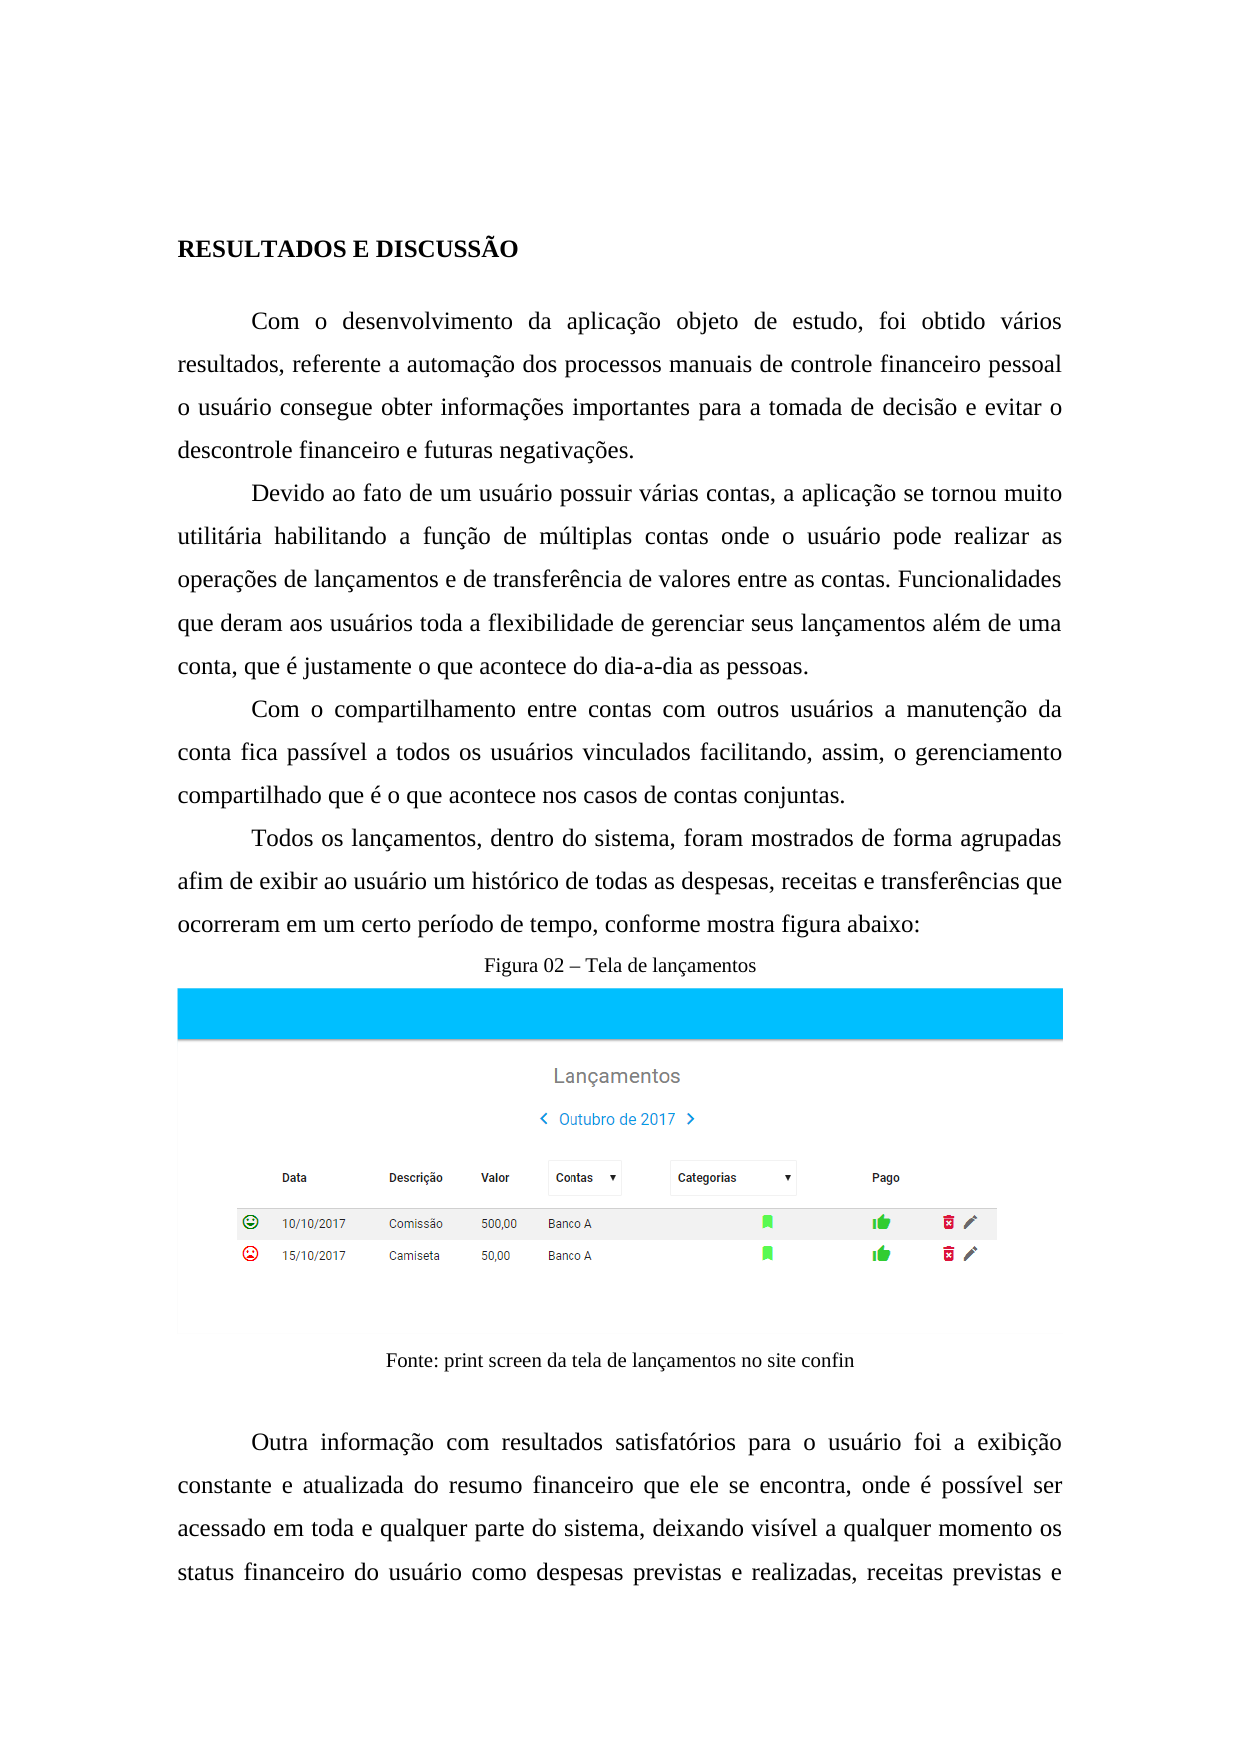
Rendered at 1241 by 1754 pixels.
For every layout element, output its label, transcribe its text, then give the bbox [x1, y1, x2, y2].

picture [177, 1040, 1063, 1334]
text RESULTADOS E DISCUSSÃO [177, 234, 1063, 263]
text Com o desenvolvimento da aplicação objeto de estudo, foi obtido vários resultados, referente a automação dos processos manuais de controle financeiro pessoal o usuário consegue obter informações importantes para a tomada de decisão e evitar o descontrole financeiro e futuras negativações. [177, 306, 1063, 464]
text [177, 1427, 1063, 1585]
text Fonte: print screen da tela de lançamentos no site confin [177, 1348, 1063, 1372]
text Figura 02 – Tela de lançamentos [177, 953, 1063, 977]
text Com o compartilhamento entre contas com outros usuários a manutenção da conta fica passível a todos os usuários vinculados facilitando, assim, o gerenciamento compartilhado que é o que acontece nos casos de contas conjuntas. [177, 694, 1063, 809]
text Todos os lançamentos, dentro do sistema, foram mostrados de forma agrupadas afim de exibir ao usuário um histórico de todas as despesas, receitas e transferências que ocorreram em um certo período de tempo, conforme mostra figura abaixo: [177, 823, 1063, 938]
text Devido ao fato de um usuário possuir várias contas, a aplicação se tornou muito utilitária habilitando a função de múltiplas contas onde o usuário pode realizar as operações de lançamentos e de transferência de valores entre as contas. Funcionalidades que deram aos usuários toda a flexibilidade de gerenciar seus lançamentos além de uma conta, que é justamente o que acontece do dia-a-dia as pessoas. [177, 478, 1063, 679]
